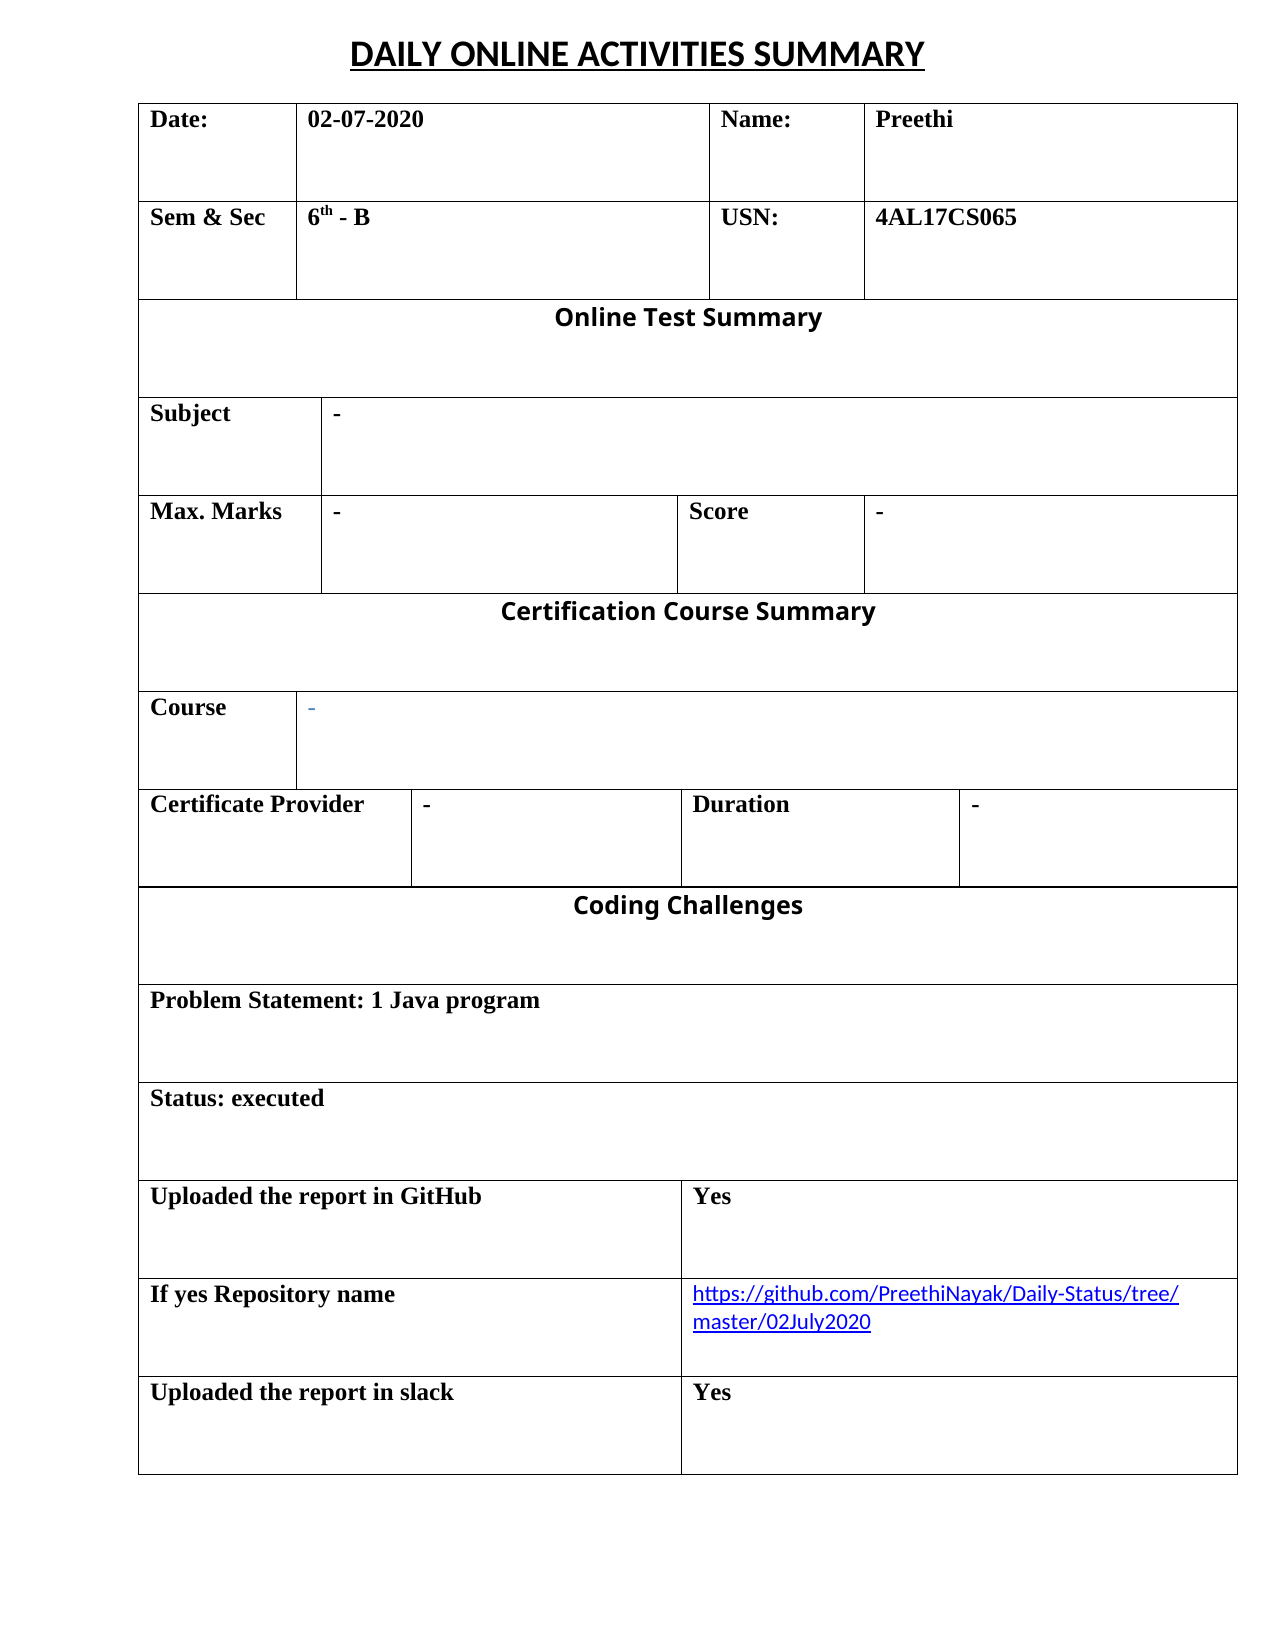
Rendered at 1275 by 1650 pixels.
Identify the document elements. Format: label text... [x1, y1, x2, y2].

table_cell - [297, 692, 1237, 788]
table_cell 6th - B [297, 202, 709, 299]
table_cell 4AL17CS065 [865, 202, 1237, 299]
table_cell If yes Repository name [139, 1279, 681, 1376]
table_cell Yes [682, 1377, 1237, 1474]
table_cell https://github.com/PreethiNayak/Daily-Status/tree/master/02July2020 [682, 1279, 1237, 1376]
table_header Preethi [865, 104, 1237, 201]
table_cell Sem & Sec [139, 202, 296, 299]
table_cell - [865, 496, 1237, 593]
table_cell Score [678, 496, 864, 593]
table_cell Status: executed [139, 1083, 1237, 1180]
table_cell - [412, 790, 681, 886]
table_header Date: [139, 104, 296, 201]
table_cell Certification Course Summary [139, 594, 1237, 691]
table_cell Yes [682, 1181, 1237, 1278]
text DAILY ONLINE ACTIVITIES SUMMARY [150, 29, 1125, 75]
table_cell Uploaded the report in slack [139, 1377, 681, 1474]
table_header 02-07-2020 [297, 104, 709, 201]
table_cell Online Test Summary [139, 300, 1237, 397]
table_cell Duration [682, 790, 959, 886]
table_cell USN: [710, 202, 864, 299]
table_cell - [960, 790, 1237, 886]
table_cell Max. Marks [139, 496, 321, 593]
table_cell Uploaded the report in GitHub [139, 1181, 681, 1278]
table_header Name: [710, 104, 864, 201]
table_cell Certificate Provider [139, 790, 411, 886]
table_cell Coding Challenges [139, 888, 1237, 984]
table_cell Problem Statement: 1 Java program [139, 985, 1237, 1082]
table_cell - [322, 496, 677, 593]
table_cell - [322, 398, 1237, 495]
table_cell Course [139, 692, 296, 788]
table_cell Subject [139, 398, 321, 495]
